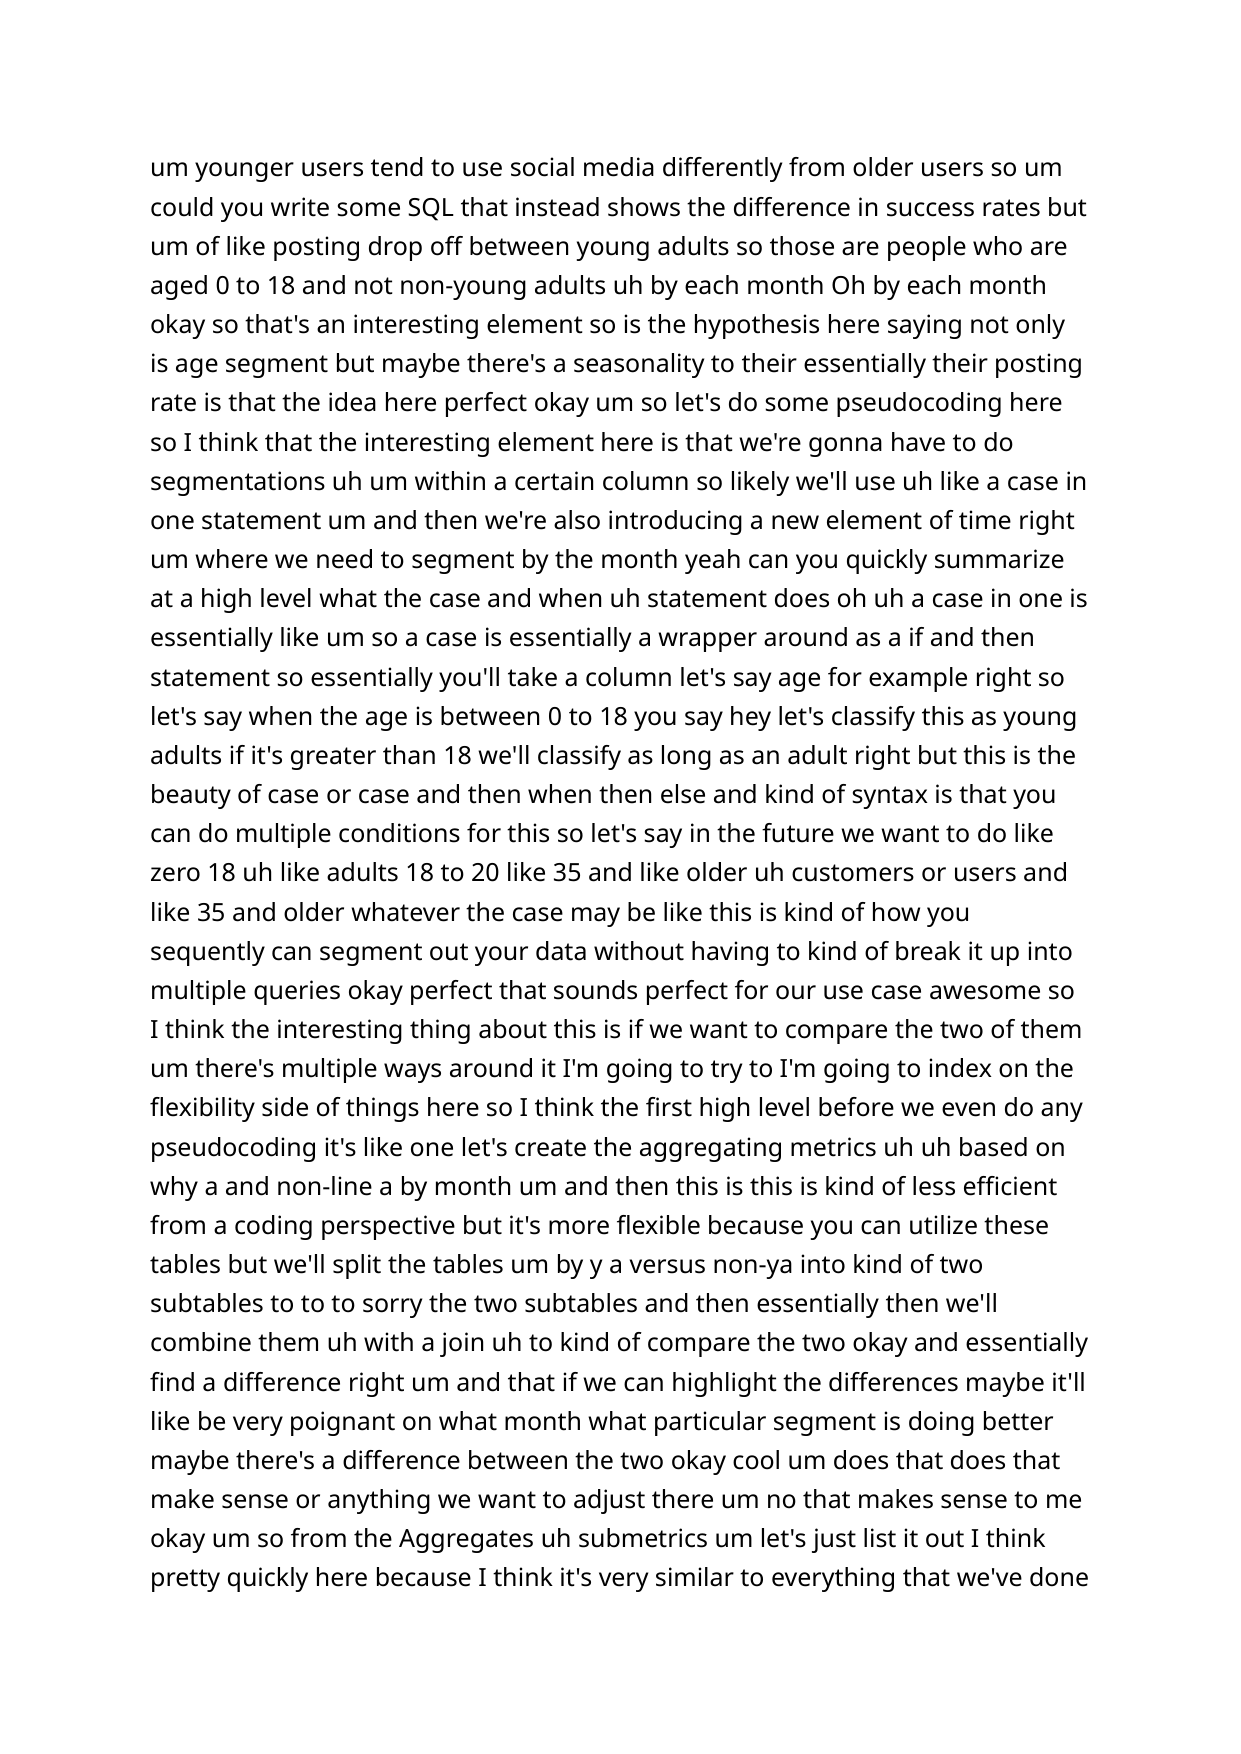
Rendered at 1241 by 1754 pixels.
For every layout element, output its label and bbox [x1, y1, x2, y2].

text [150, 150, 1090, 1594]
